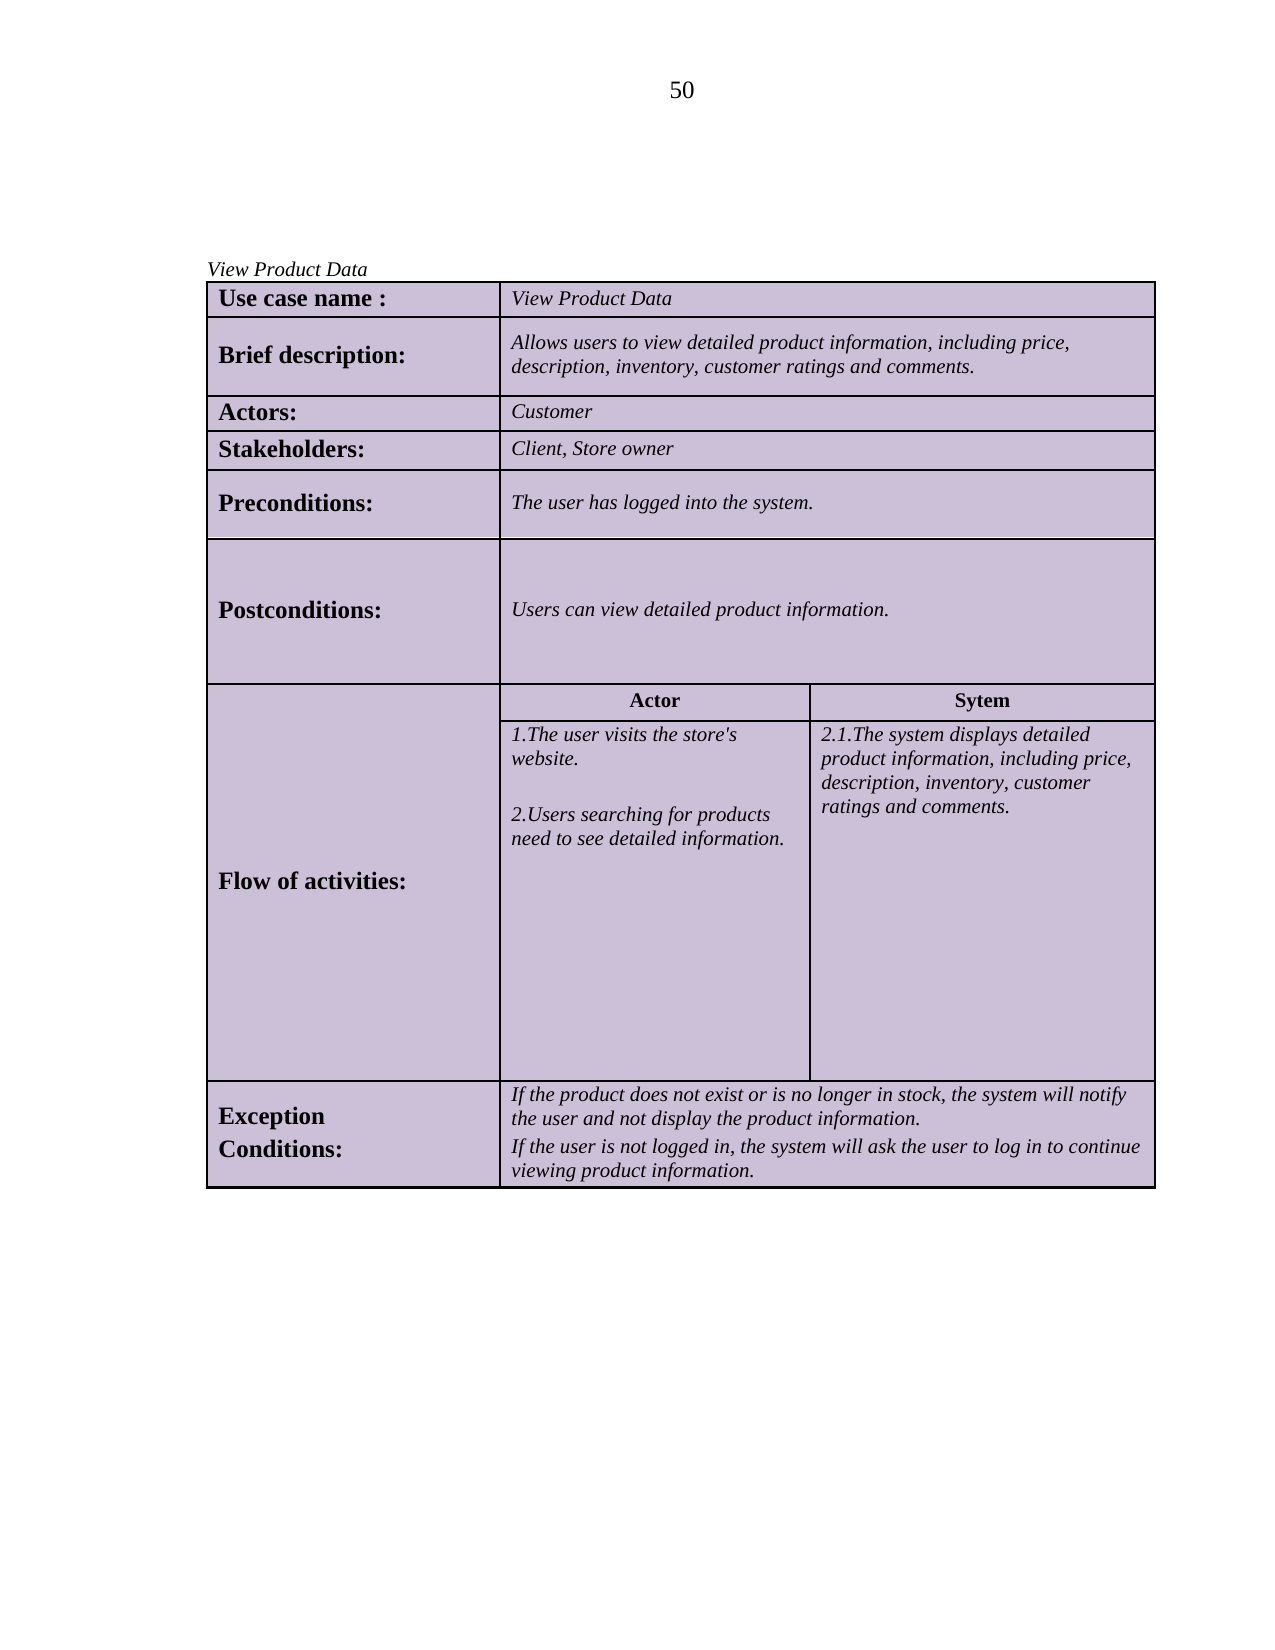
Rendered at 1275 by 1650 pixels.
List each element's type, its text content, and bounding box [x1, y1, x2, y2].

table_cell Client, Store owner [501, 432, 1154, 469]
table_cell Customer [501, 397, 1154, 430]
table_cell Users can view detailed product information. [501, 540, 1154, 683]
table_cell Sytem [811, 685, 1154, 720]
table_cell Actors: [208, 397, 499, 430]
table_cell Postconditions: [208, 540, 499, 683]
table_header Use case name : [208, 283, 499, 316]
table_cell Preconditions: [208, 471, 499, 537]
table_cell Flow of activities: [208, 685, 499, 1080]
table_cell If the product does not exist or is no longer in stock, the system will notify the user and not display the product information. If the user is not logged in, the system will ask the user to log in to continue viewing product information. [501, 1082, 1154, 1186]
table_header View Product Data [501, 283, 1154, 316]
table_cell The user has logged into the system. [501, 471, 1154, 537]
table_cell Brief description: [208, 318, 499, 395]
table_cell Stakeholders: [208, 432, 499, 469]
table_cell Allows users to view detailed product information, including price, description, inventory, customer ratings and comments. [501, 318, 1154, 395]
table_cell 2.1.The system displays detailed product information, including price, description, inventory, customer ratings and comments. [811, 722, 1154, 1080]
table_cell Exception Conditions: [208, 1082, 499, 1186]
text View Product Data [207, 257, 1157, 281]
table_cell 1.The user visits the store's website. 2.Users searching for products need to see detailed information. [501, 722, 809, 1080]
table_cell Actor [501, 685, 809, 720]
